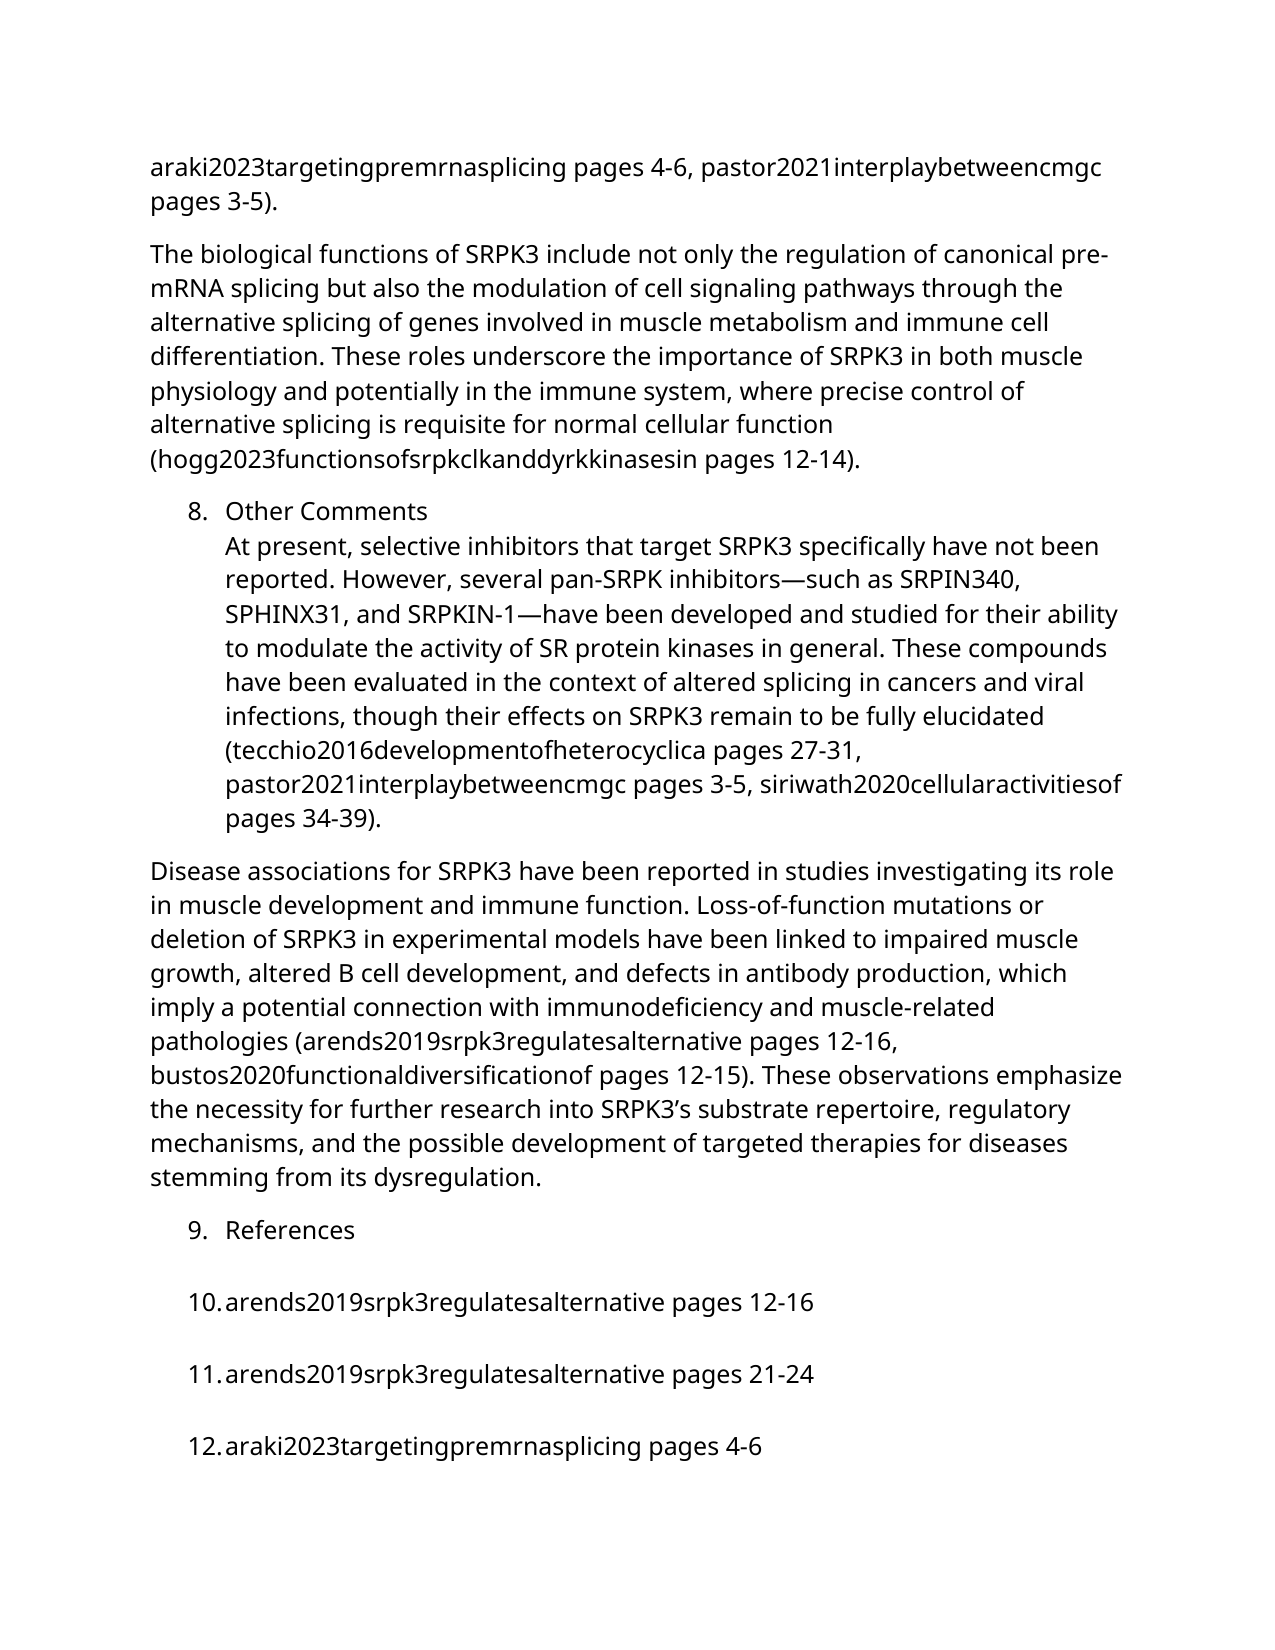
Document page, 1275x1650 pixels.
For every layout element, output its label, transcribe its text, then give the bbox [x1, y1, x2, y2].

text The biological functions of SRPK3 include not only the regulation of canonical pre-mRNA splicing but also the modulation of cell signaling pathways through the alternative splicing of genes involved in muscle metabolism and immune cell differentiation. These roles underscore the importance of SRPK3 in both muscle physiology and potentially in the immune system, where precise control of alternative splicing is requisite for normal cellular function (hogg2023functionsofsrpkclkanddyrkkinasesin pages 12-14). [150, 237, 1125, 475]
list arends2019srpk3regulatesalternative pages 12-16 [187, 1285, 1125, 1353]
list Other Comments At present, selective inhibitors that target SRPK3 specifically have not been reported. However, several pan-SRPK inhibitors—such as SRPIN340, SPHINX31, and SRPKIN-1—have been developed and studied for their ability to modulate the activity of SR protein kinases in general. These compounds have been evaluated in the context of altered splicing in cancers and viral infections, though their effects on SRPK3 remain to be fully elucidated (tecchio2016developmentofheterocyclica pages 27-31, pastor2021interplaybetweencmgc pages 3-5, siriwath2020cellularactivitiesof pages 34-39). [187, 494, 1125, 835]
list References [187, 1213, 1125, 1281]
text Disease associations for SRPK3 have been reported in studies investigating its role in muscle development and immune function. Loss-of-function mutations or deletion of SRPK3 in experimental models have been linked to impaired muscle growth, altered B cell development, and defects in antibody production, which imply a potential connection with immunodeficiency and muscle-related pathologies (arends2019srpk3regulatesalternative pages 12-16, bustos2020functionaldiversificationof pages 12-15). These observations emphasize the necessity for further research into SRPK3’s substrate repertoire, regulatory mechanisms, and the possible development of targeted therapies for diseases stemming from its dysregulation. [150, 853, 1125, 1194]
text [150, 150, 1125, 218]
list arends2019srpk3regulatesalternative pages 21-24 [187, 1357, 1125, 1425]
list araki2023targetingpremrnasplicing pages 4-6 [187, 1428, 1125, 1497]
